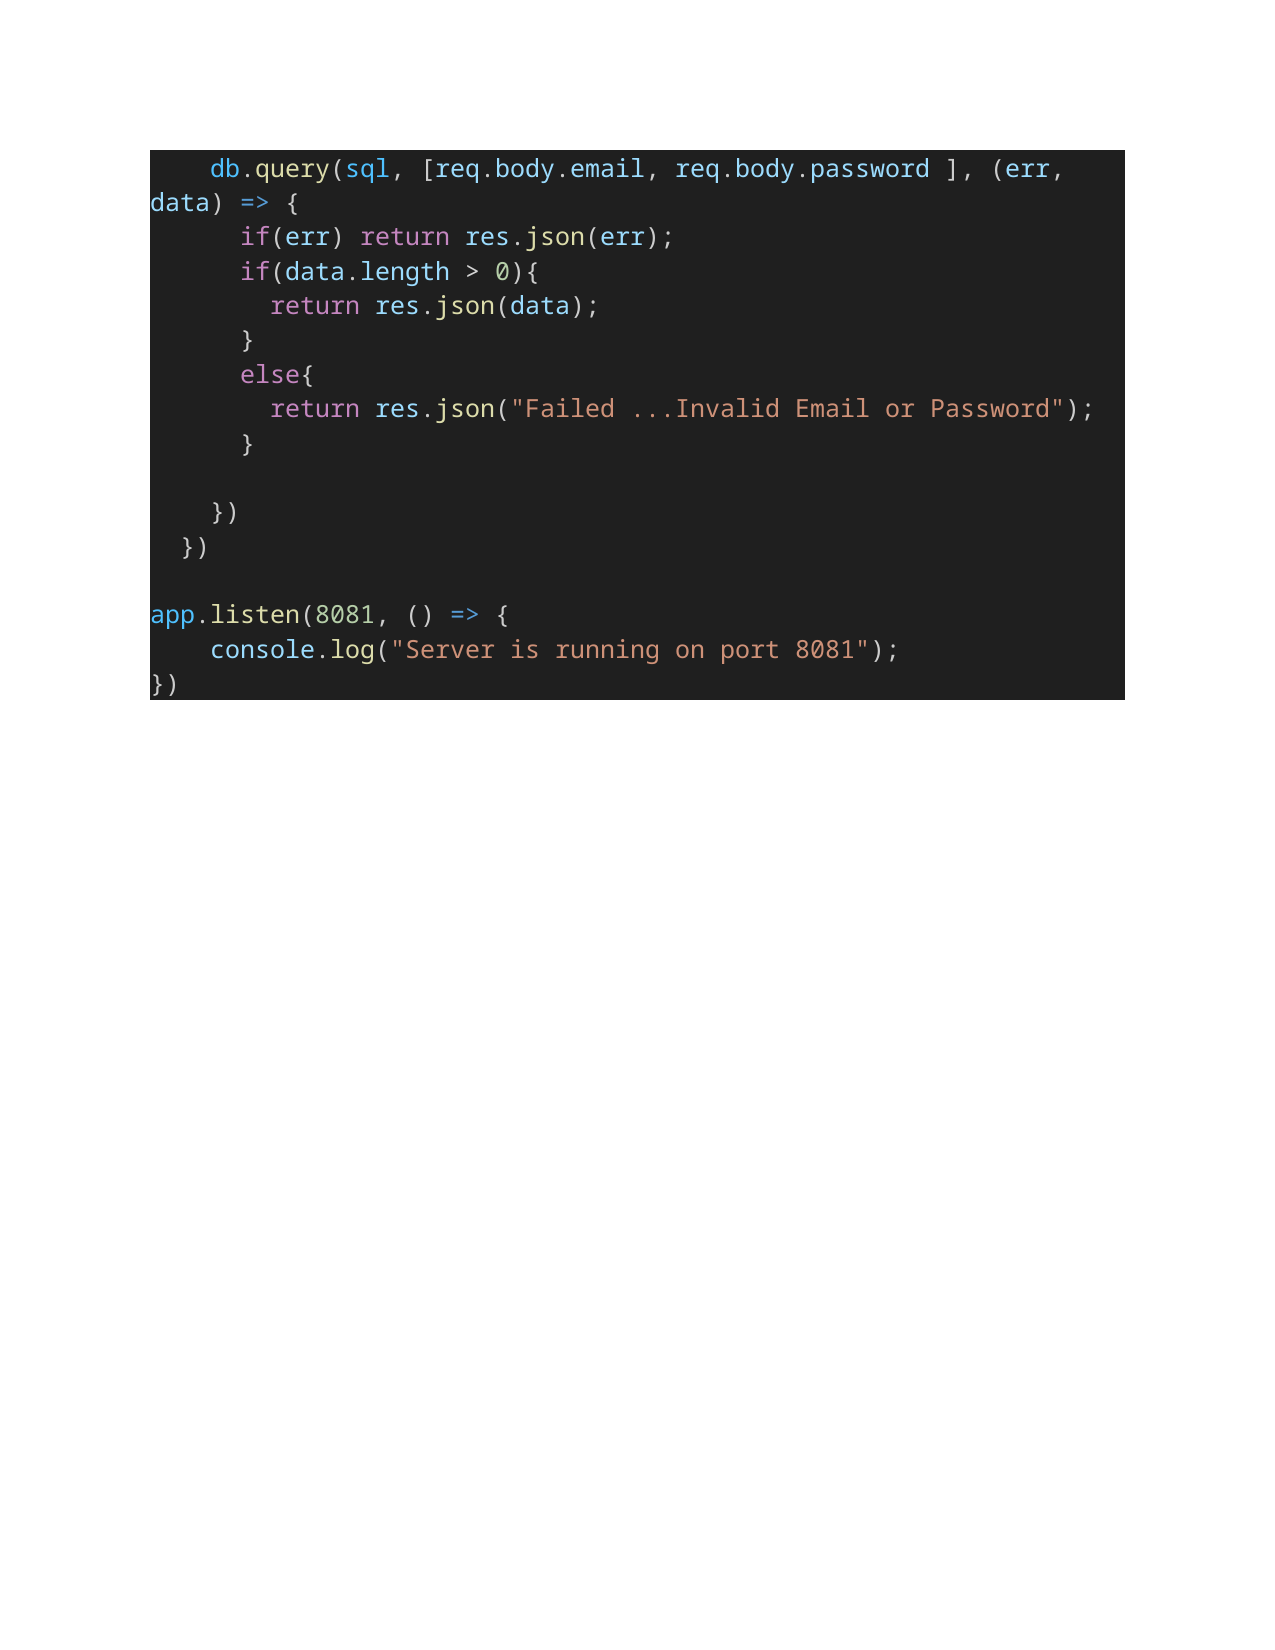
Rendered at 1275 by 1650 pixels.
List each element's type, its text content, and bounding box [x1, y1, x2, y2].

text app.listen(8081, () => { [150, 597, 1125, 631]
text }) [150, 528, 1125, 562]
text }) [150, 494, 1125, 528]
text console.log("Server is running on port 8081"); [150, 631, 1125, 666]
text return res.json(data); [150, 287, 1125, 322]
text if(err) return res.json(err); [150, 219, 1125, 253]
text }) [150, 666, 1125, 700]
text } [150, 322, 1125, 356]
text else{ [150, 356, 1125, 391]
text } [150, 425, 1125, 459]
text db.query(sql, [req.body.email, req.body.password ], (err, data) => { [150, 150, 1125, 219]
text return res.json("Failed ...Invalid Email or Password"); [150, 391, 1125, 425]
text if(data.length > 0){ [150, 253, 1125, 287]
